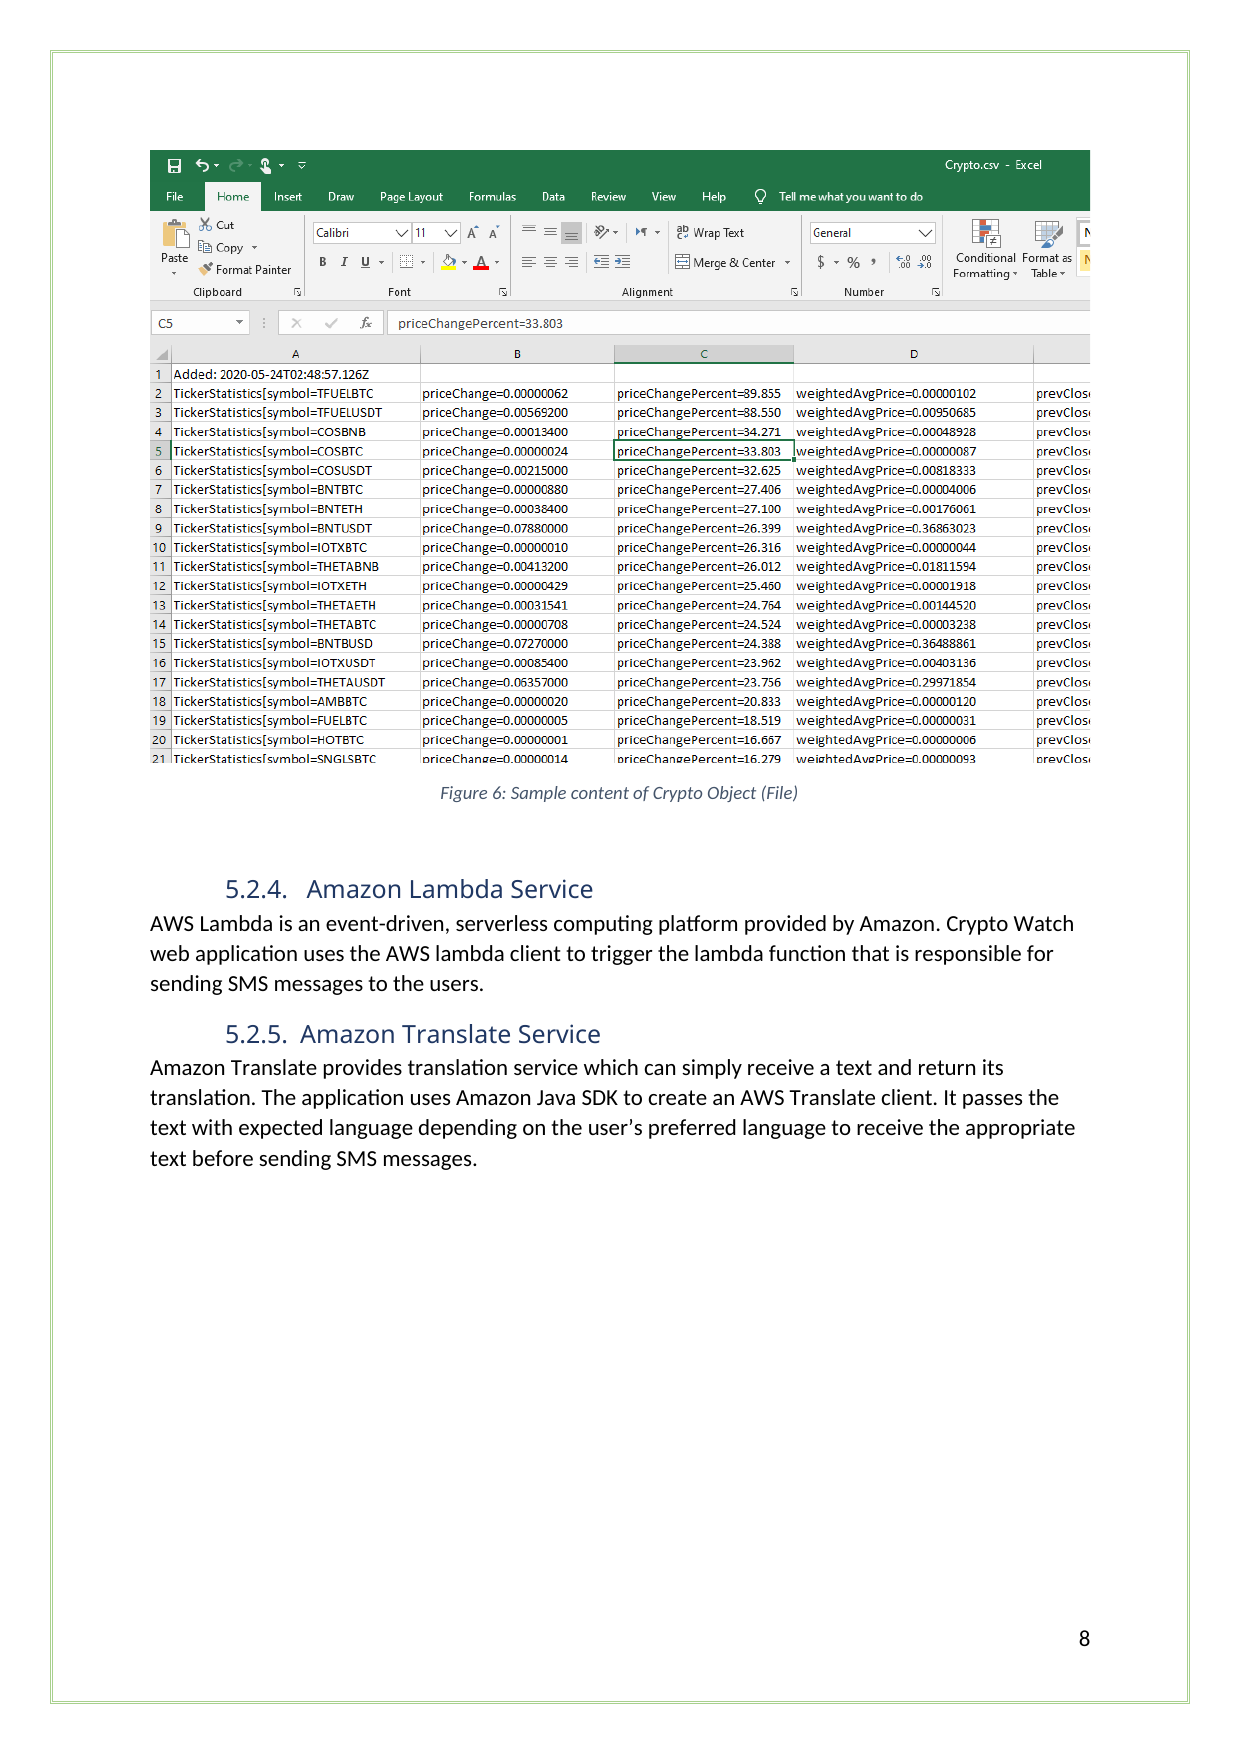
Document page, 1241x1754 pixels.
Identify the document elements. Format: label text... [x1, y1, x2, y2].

subtitle Amazon Translate Service [225, 1016, 1090, 1050]
text AWS Lambda is an event-driven, serverless computing platform provided by Amazon. Crypto Watch web application uses the AWS lambda client to trigger the lambda function that is responsible for sending SMS messages to the users. [150, 909, 1090, 997]
subtitle Amazon Lambda Service [225, 872, 1090, 906]
picture [150, 150, 1091, 763]
text Amazon Translate provides translation service which can simply receive a text and return its translation. The application uses Amazon Java SDK to create an AWS Translate client. It passes the text with expected language depending on the user’s preferred language to receive the appropriate text before sending SMS messages. [150, 1053, 1090, 1172]
